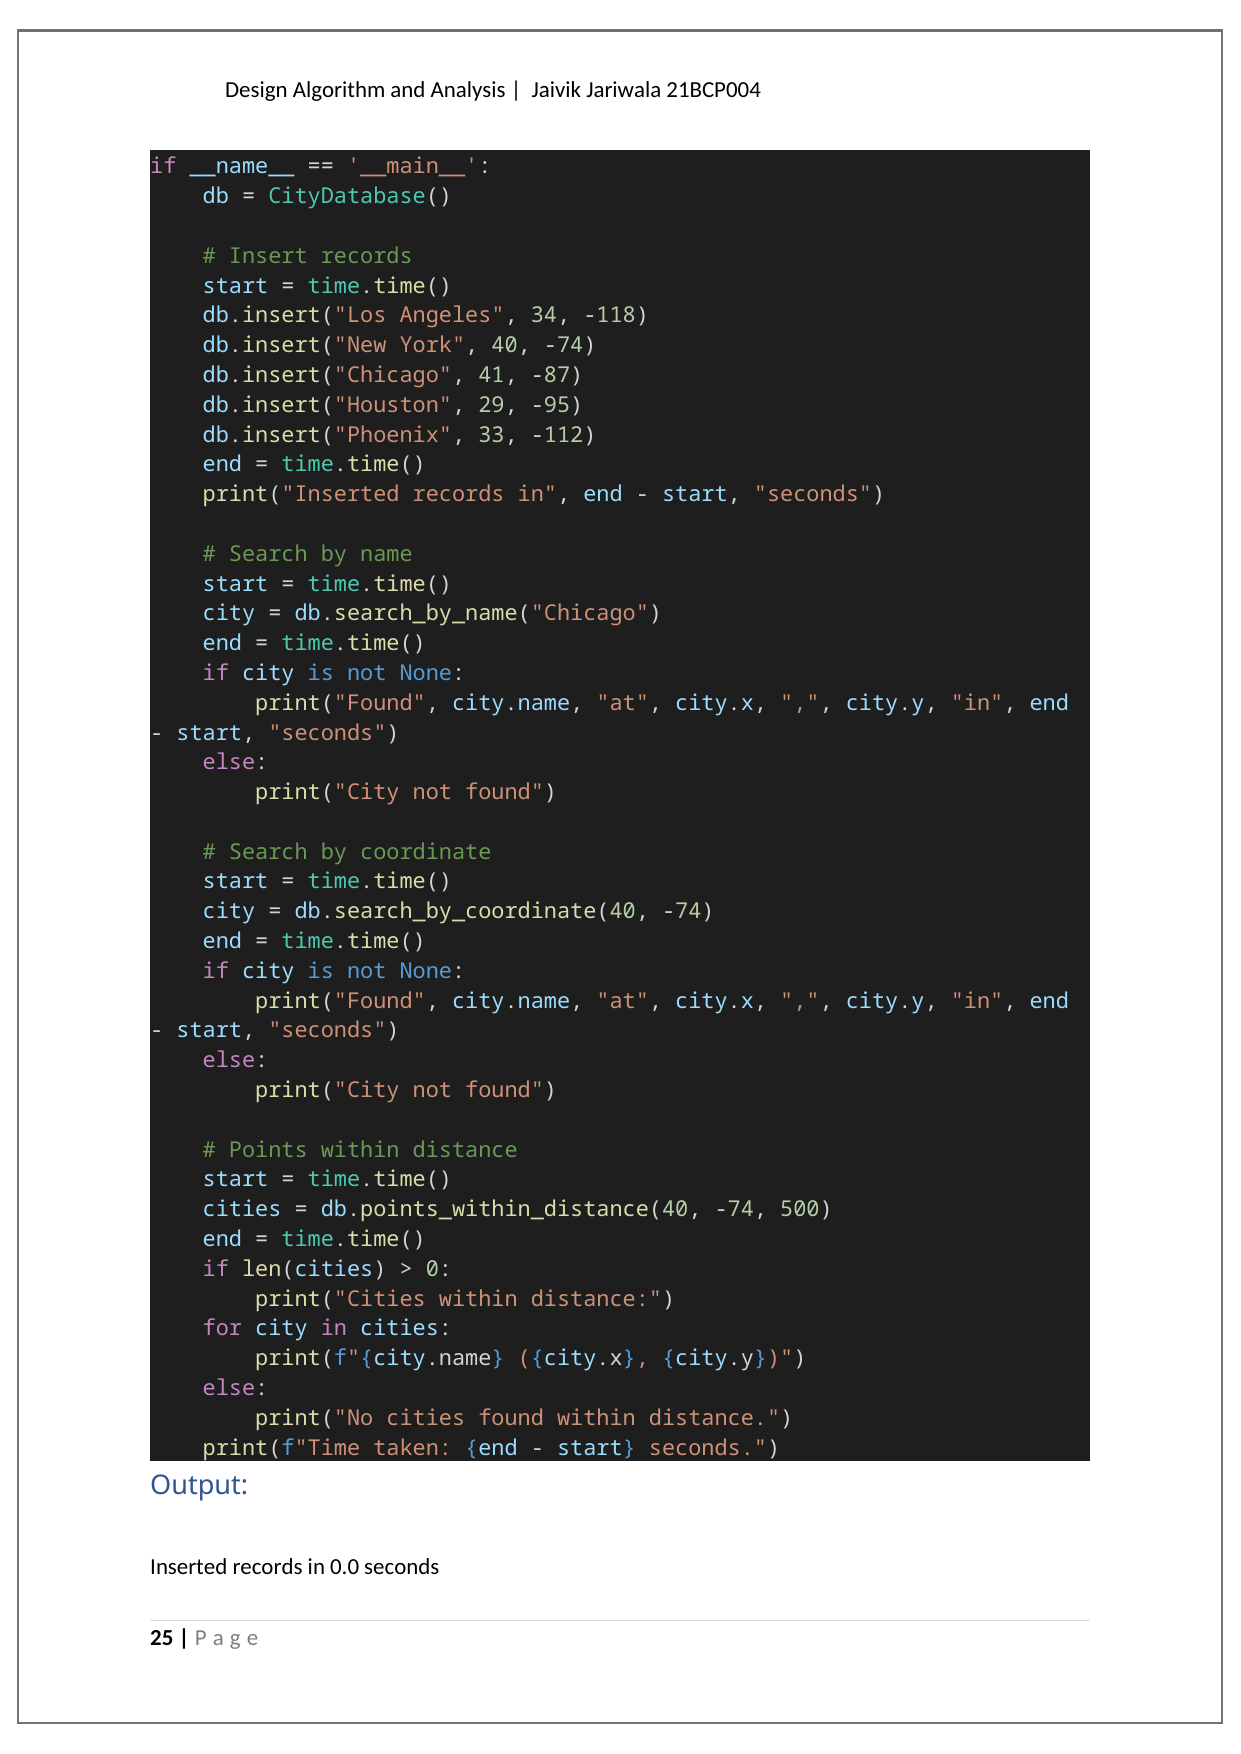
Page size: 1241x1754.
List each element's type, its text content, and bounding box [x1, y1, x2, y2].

text # Search by coordinate [150, 836, 1090, 865]
text print("Cities within distance:") [150, 1282, 1090, 1312]
text db.insert("New York", 40, -74) [150, 329, 1090, 359]
text db.insert("Chicago", 41, -87) [150, 359, 1090, 389]
text if city is not None: [150, 955, 1090, 984]
text db.insert("Houston", 29, -95) [150, 389, 1090, 418]
text cities = db.points_within_distance(40, -74, 500) [150, 1193, 1090, 1223]
text end = time.time() [150, 925, 1090, 955]
text db.insert("Phoenix", 33, -112) [150, 418, 1090, 448]
text print("Found", city.name, "at", city.x, ",", city.y, "in", end - start, "seconds") [150, 687, 1090, 746]
text start = time.time() [150, 1163, 1090, 1193]
text end = time.time() [150, 448, 1090, 478]
text if __name__ == '__main__': [150, 150, 1090, 180]
text print("No cities found within distance.") [150, 1402, 1090, 1431]
text start = time.time() [150, 567, 1090, 597]
subtitle Output: [150, 1465, 1090, 1502]
text db.insert("Los Angeles", 34, -118) [150, 299, 1090, 329]
text start = time.time() [150, 865, 1090, 895]
text end = time.time() [150, 1223, 1090, 1253]
text print("City not found") [150, 776, 1090, 806]
text print("City not found") [150, 1074, 1090, 1104]
text city = db.search_by_name("Chicago") [150, 597, 1090, 627]
text print("Found", city.name, "at", city.x, ",", city.y, "in", end - start, "seconds") [150, 984, 1090, 1044]
text for city in cities: [150, 1312, 1090, 1342]
text # Insert records [150, 240, 1090, 269]
text db = CityDatabase() [150, 180, 1090, 210]
text city = db.search_by_coordinate(40, -74) [150, 895, 1090, 925]
text # Points within distance [150, 1133, 1090, 1163]
text start = time.time() [150, 269, 1090, 299]
text print("Inserted records in", end - start, "seconds") [150, 478, 1090, 508]
text Inserted records in 0.0 seconds [150, 1552, 1090, 1580]
text # Search by name [150, 538, 1090, 567]
text else: [150, 1044, 1090, 1074]
text if len(cities) > 0: [150, 1253, 1090, 1282]
text end = time.time() [150, 627, 1090, 657]
text print(f"{city.name} ({city.x}, {city.y})") [150, 1342, 1090, 1372]
text if city is not None: [150, 657, 1090, 687]
text else: [150, 1372, 1090, 1402]
text else: [150, 746, 1090, 776]
text print(f"Time taken: {end - start} seconds.") [150, 1431, 1090, 1461]
